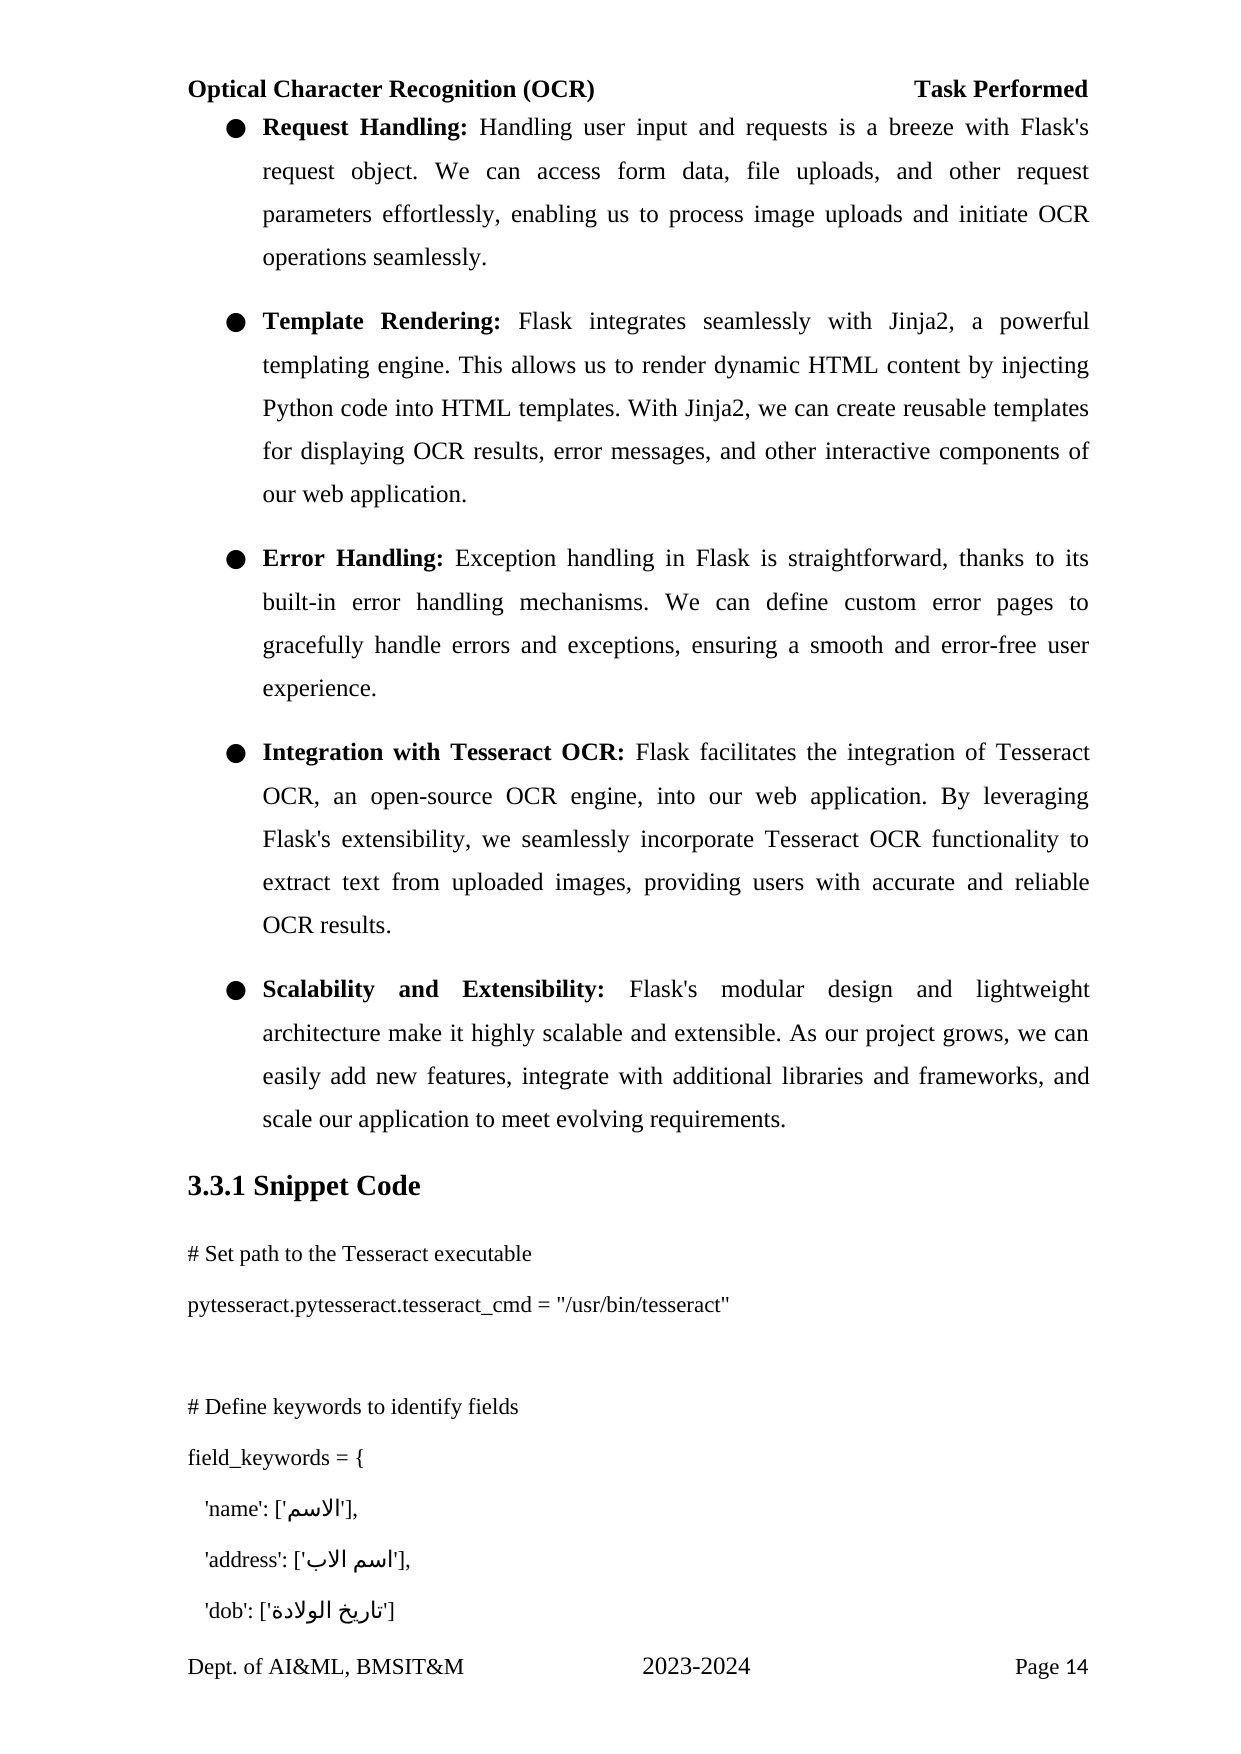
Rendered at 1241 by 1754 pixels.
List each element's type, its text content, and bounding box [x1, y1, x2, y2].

text field_keywords = { [187, 1444, 1090, 1470]
list Request Handling: Handling user input and requests is a breeze with Flask's request object. We can access form data, file uploads, and other request parameters effortlessly, enabling us to process image uploads and initiate OCR operations seamlessly. [225, 112, 1090, 271]
text 'dob': ['تاريخ الولادة'] [187, 1597, 1090, 1623]
list Scalability and Extensibility: Flask's modular design and lightweight architecture make it highly scalable and extensible. As our project grows, we can easily add new features, integrate with additional libraries and frameworks, and scale our application to meet evolving requirements. [225, 974, 1090, 1133]
text # Set path to the Tesseract executable [187, 1240, 1090, 1266]
list Integration with Tesseract OCR: Flask facilitates the integration of Tesseract OCR, an open-source OCR engine, into our web application. By leveraging Flask's extensibility, we seamlessly incorporate Tesseract OCR functionality to extract text from uploaded images, providing users with accurate and reliable OCR results. [225, 737, 1090, 939]
text pytesseract.pytesseract.tesseract_cmd = "/usr/bin/tesseract" [187, 1291, 1090, 1317]
list Error Handling: Exception handling in Flask is straightforward, thanks to its built-in error handling mechanisms. We can define custom error pages to gracefully handle errors and exceptions, ensuring a smooth and error-free user experience. [225, 543, 1090, 702]
text 3.3.1 Snippet Code [187, 1168, 1090, 1202]
list Template Rendering: Flask integrates seamlessly with Jinja2, a powerful templating engine. This allows us to render dynamic HTML content by injecting Python code into HTML templates. With Jinja2, we can create reusable templates for displaying OCR results, error messages, and other interactive components of our web application. [225, 306, 1090, 508]
text # Define keywords to identify fields [187, 1393, 1090, 1419]
text 'address': ['اسم الاب'], [187, 1546, 1090, 1572]
text 'name': ['الاسم'], [187, 1495, 1090, 1521]
